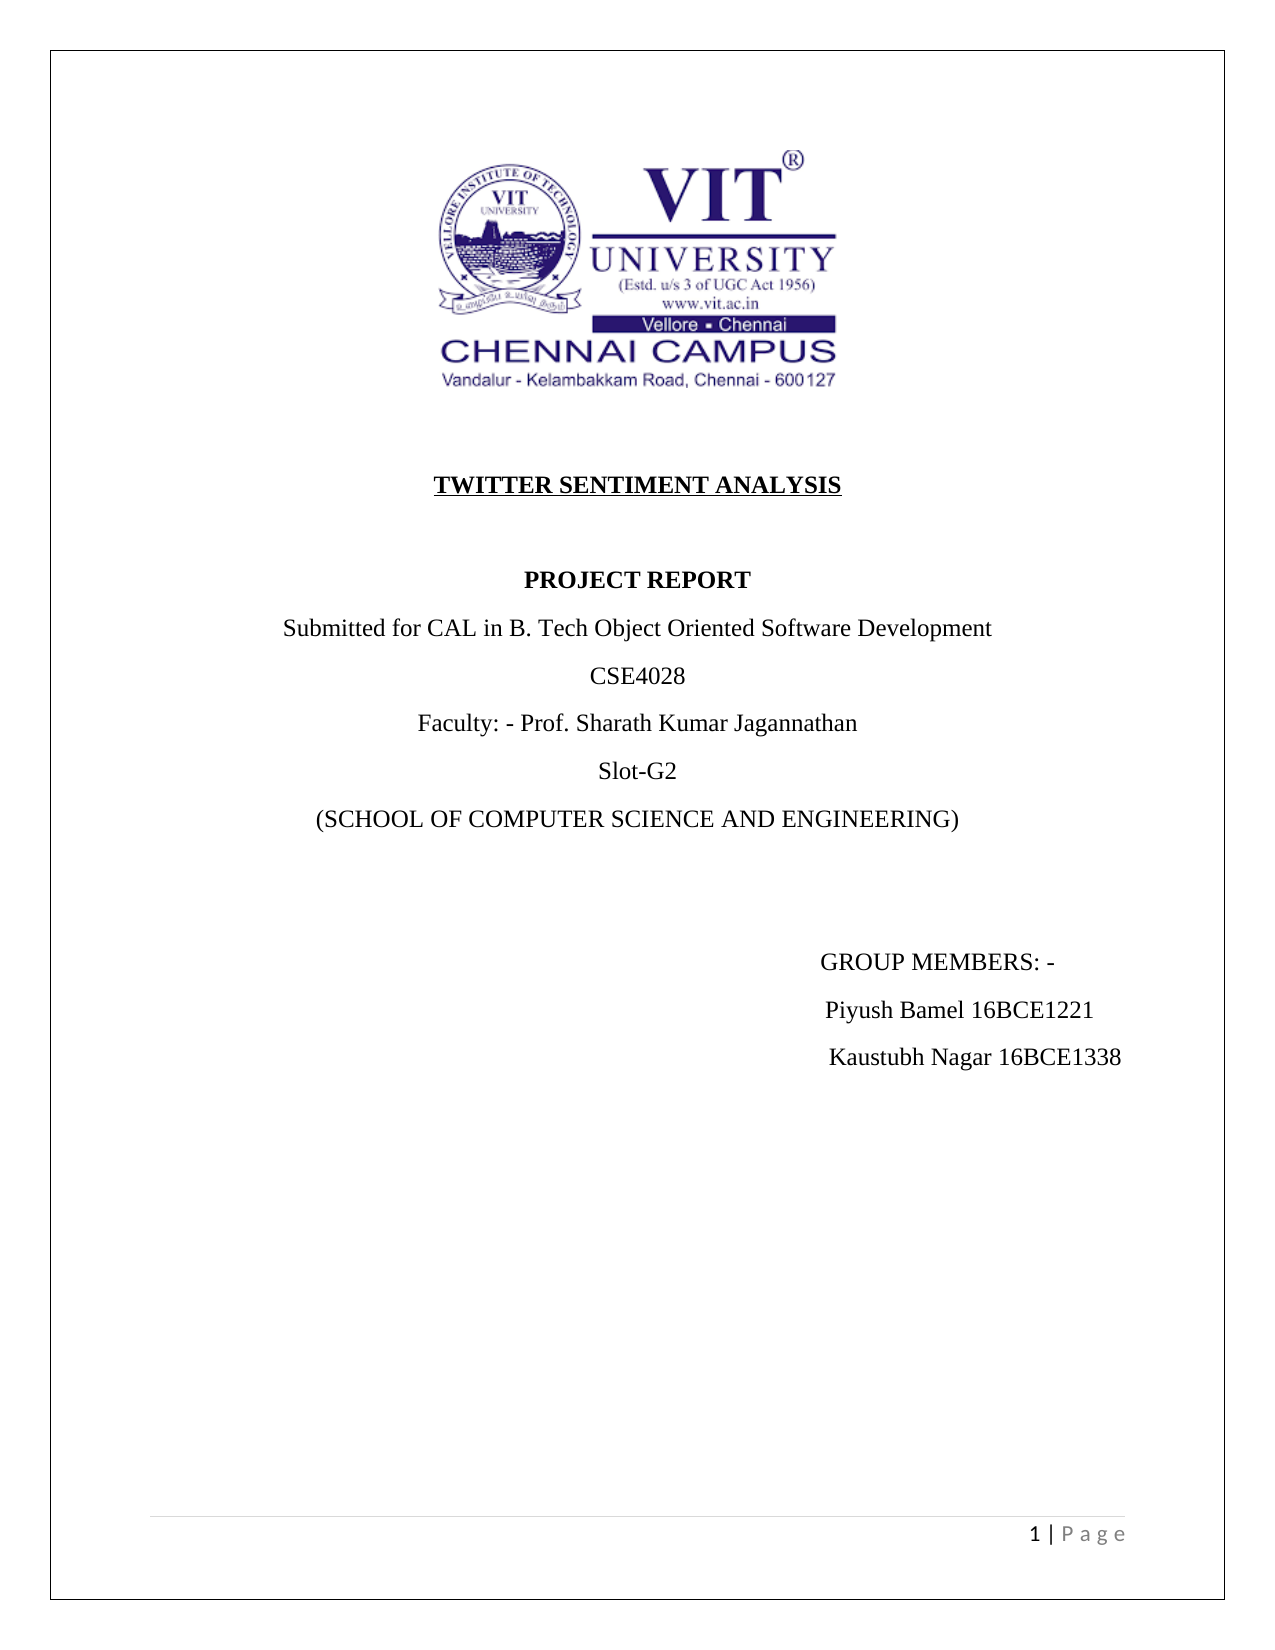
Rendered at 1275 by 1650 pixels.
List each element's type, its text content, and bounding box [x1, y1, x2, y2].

text Slot-G2 [150, 756, 1125, 785]
text Kaustubh Nagar 16BCE1338 [750, 1042, 1125, 1071]
text (SCHOOL OF COMPUTER SCIENCE AND ENGINEERING) [150, 804, 1125, 833]
text Submitted for CAL in B. Tech Object Oriented Software Development [150, 613, 1125, 642]
text TWITTER SENTIMENT ANALYSIS [150, 470, 1125, 499]
text GROUP MEMBERS: - [750, 947, 1125, 976]
picture [437, 150, 838, 388]
text Piyush Bamel 16BCE1221 [750, 995, 1125, 1023]
text PROJECT REPORT [150, 565, 1125, 594]
text Faculty: - Prof. Sharath Kumar Jagannathan [150, 708, 1125, 737]
text CSE4028 [150, 661, 1125, 689]
